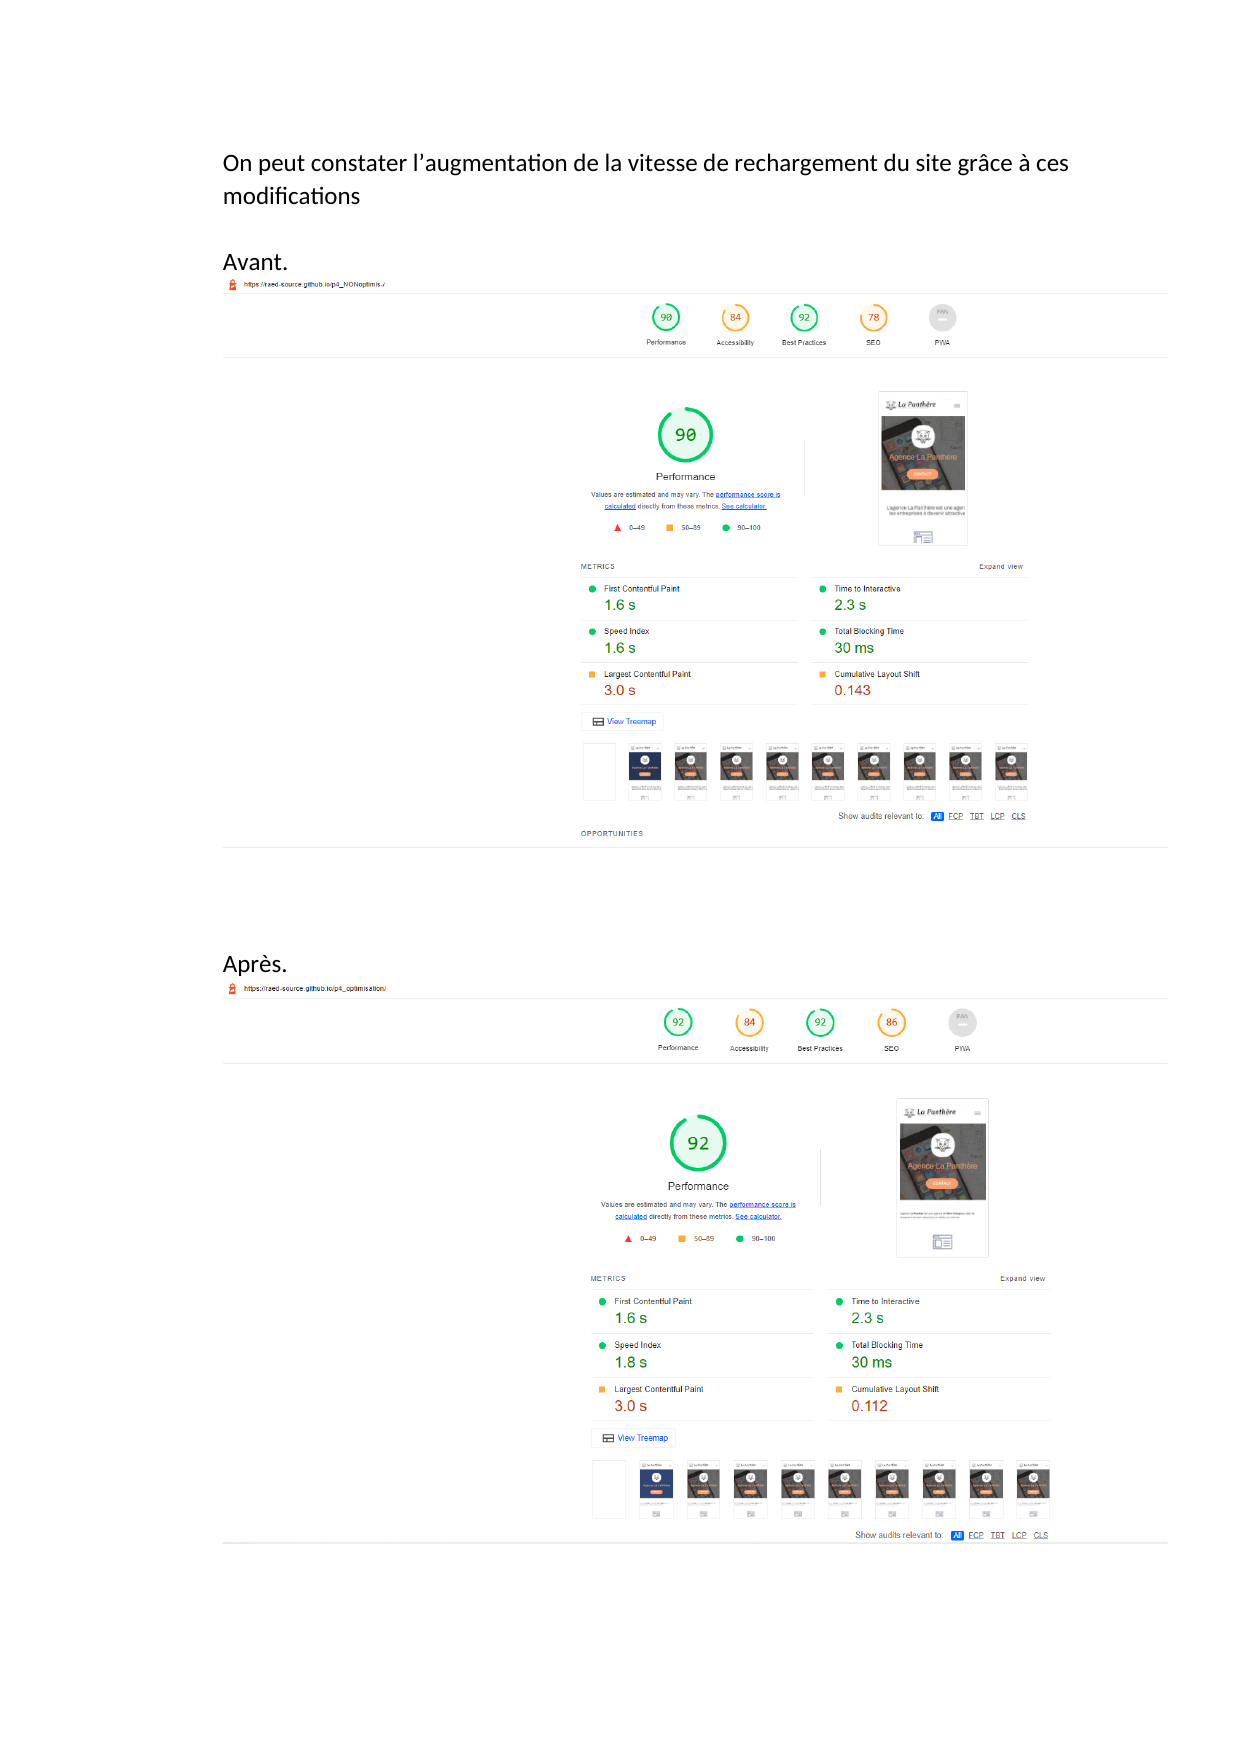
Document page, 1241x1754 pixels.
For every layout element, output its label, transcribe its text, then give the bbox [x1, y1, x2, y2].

picture [222, 981, 1168, 1544]
list On peut constater l’augmentation de la vitesse de rechargement du site grâce à ces modifications [223, 148, 1093, 211]
list Avant. [223, 246, 1093, 277]
picture [222, 279, 1168, 848]
list Après. [223, 948, 1093, 979]
